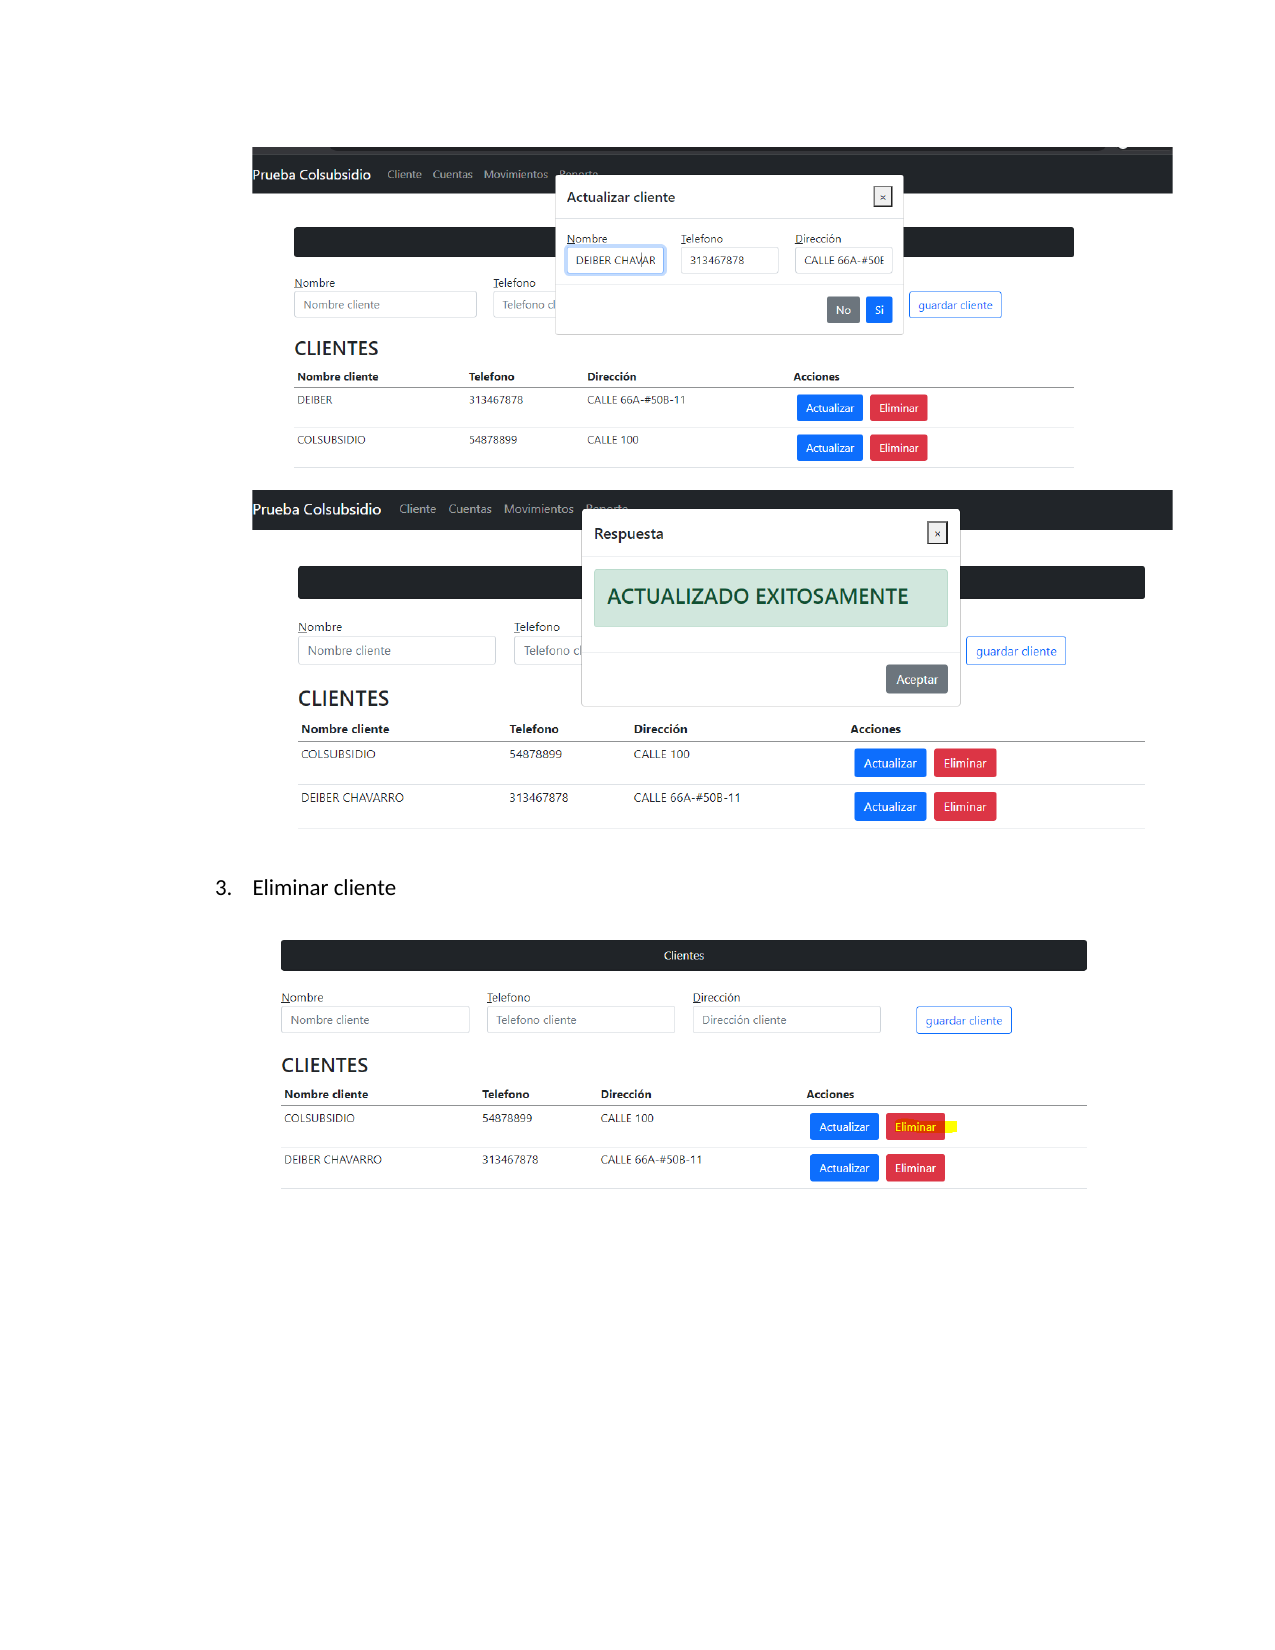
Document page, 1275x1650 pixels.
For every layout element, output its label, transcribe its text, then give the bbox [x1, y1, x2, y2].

picture [252, 490, 1173, 841]
picture [252, 933, 1173, 1281]
picture [252, 147, 1173, 488]
list Eliminar cliente [215, 873, 1098, 901]
